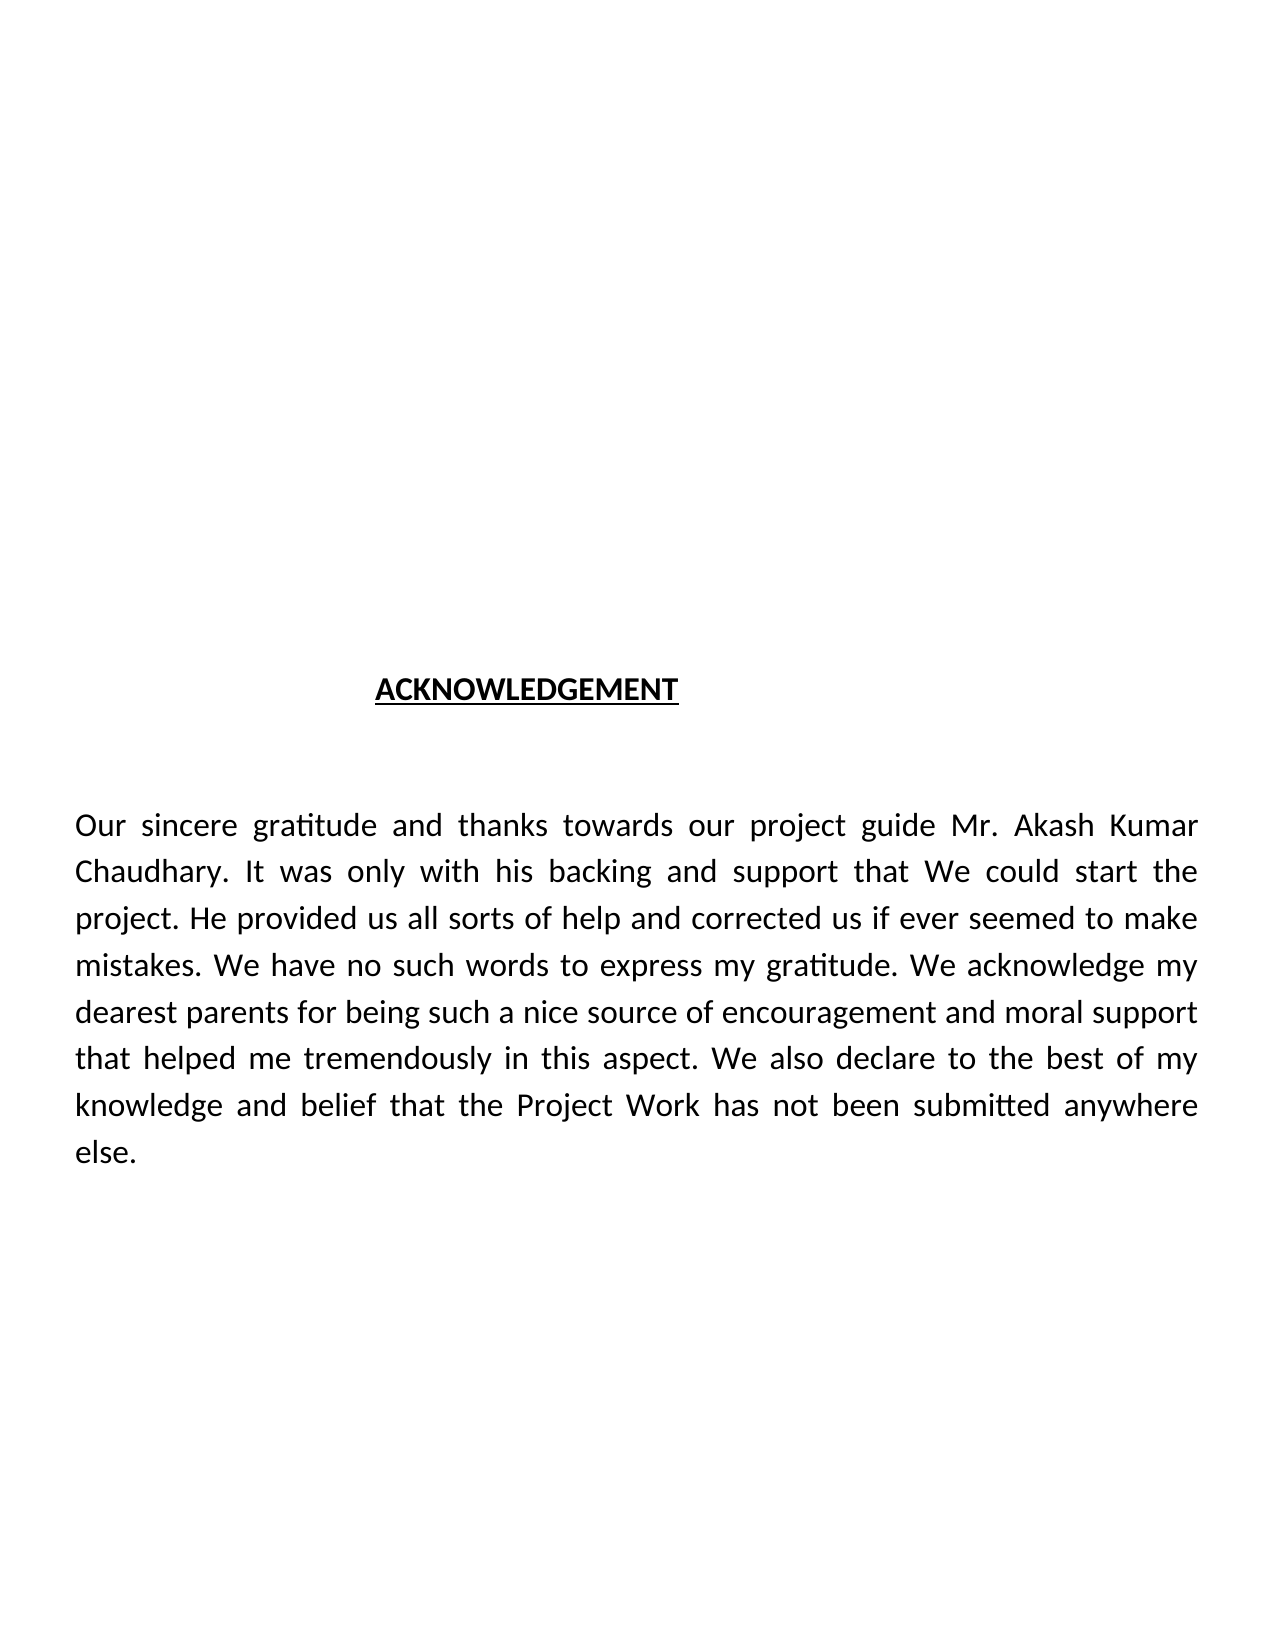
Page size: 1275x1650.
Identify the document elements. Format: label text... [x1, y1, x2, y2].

text Our sincere gratitude and thanks towards our project guide Mr. Akash Kumar Chaudhary. It was only with his backing and support that We could start the project. He provided us all sorts of help and corrected us if ever seemed to make mistakes. We have no such words to express my gratitude. We acknowledge my dearest parents for being such a nice source of encouragement and moral support that helped me tremendously in this aspect. We also declare to the best of my knowledge and belief that the Project Work has not been submitted anywhere else. [75, 803, 1200, 1172]
text ACKNOWLEDGEMENT [300, 668, 1200, 709]
